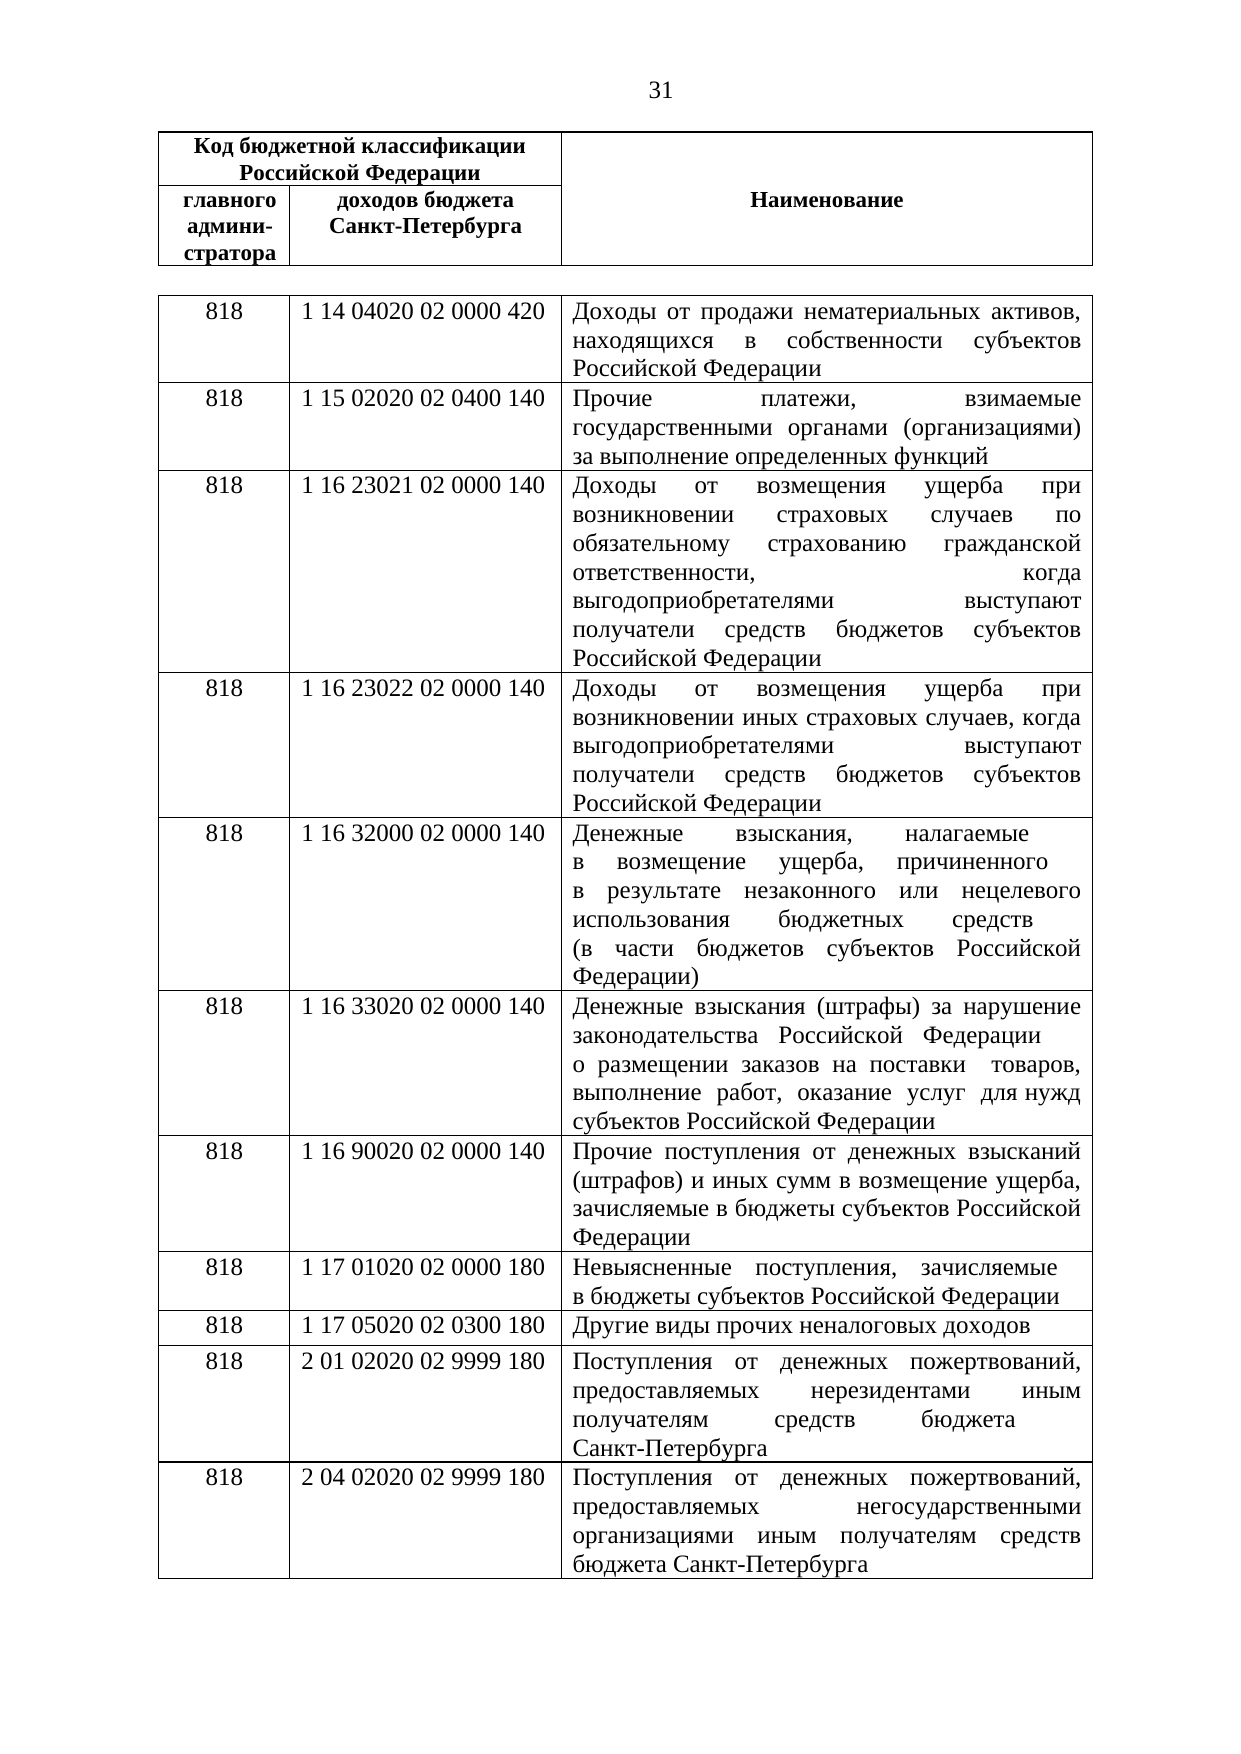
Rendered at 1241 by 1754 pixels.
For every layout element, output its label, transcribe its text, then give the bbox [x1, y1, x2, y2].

table_cell 818 [159, 1346, 289, 1461]
table_cell 818 [159, 1136, 289, 1251]
table_cell 1 15 02020 02 0400 140 [290, 383, 561, 469]
table_cell Прочие поступления от денежных взысканий (штрафов) и иных сумм в возмещение ущерба, зачисляемые в бюджеты субъектов Российской Федерации [562, 1136, 1092, 1251]
table_cell 818 [159, 383, 289, 469]
table_cell 1 16 32000 02 0000 140 [290, 818, 561, 990]
table_cell 818 [159, 471, 289, 672]
table_cell Денежные взыскания, налагаемые в возмещение ущерба, причиненного в результате незаконного или нецелевого использования бюджетных средств (в части бюджетов субъектов Российской Федерации) [562, 818, 1092, 990]
table_cell 818 [159, 818, 289, 990]
table_cell 818 [159, 1311, 289, 1345]
table_cell 1 16 23022 02 0000 140 [290, 673, 561, 817]
table_cell 1 14 04020 02 0000 420 [290, 296, 561, 382]
table_cell 1 16 23021 02 0000 140 [290, 471, 561, 672]
table_cell Денежные взыскания (штрафы) за нарушение законодательства Российской Федерации о размещении заказов на поставки товаров, выполнение работ, оказание услуг для нужд субъектов Российской Федерации [562, 991, 1092, 1135]
table_cell Доходы от возмещения ущерба при возникновении иных страховых случаев, когда выгодоприобретателями выступают получатели средств бюджетов субъектов Российской Федерации [562, 673, 1092, 817]
table_cell Невыясненные поступления, зачисляемые в бюджеты субъектов Российской Федерации [562, 1252, 1092, 1309]
table_cell 1 16 90020 02 0000 140 [290, 1136, 561, 1251]
table_cell Поступления от денежных пожертвований, предоставляемых негосударственными организациями иным получателям средств бюджета Санкт-Петербурга [562, 1463, 1092, 1577]
table_cell Другие виды прочих неналоговых доходов [562, 1311, 1092, 1345]
table_cell 818 [159, 1463, 289, 1577]
table_cell 1 16 33020 02 0000 140 [290, 991, 561, 1135]
table_cell Прочие платежи, взимаемые государственными органами (организациями) за выполнение определенных функций [562, 383, 1092, 469]
table_cell 818 [159, 673, 289, 817]
table_cell 1 17 01020 02 0000 180 [290, 1252, 561, 1309]
table_cell Доходы от возмещения ущерба при возникновении страховых случаев по обязательному страхованию гражданской ответственности, когда выгодоприобретателями выступают получатели средств бюджетов субъектов Российской Федерации [562, 471, 1092, 672]
table_cell 2 01 02020 02 9999 180 [290, 1346, 561, 1461]
table_cell 1 17 05020 02 0300 180 [290, 1311, 561, 1345]
table_cell 2 04 02020 02 9999 180 [290, 1463, 561, 1577]
table_cell Доходы от продажи нематериальных активов, находящихся в собственности субъектов Российской Федерации [562, 296, 1092, 382]
table_cell 818 [159, 296, 289, 382]
table_cell 818 [159, 991, 289, 1135]
table_cell 818 [159, 1252, 289, 1309]
table_cell Поступления от денежных пожертвований, предоставляемых нерезидентами иным получателям средств бюджета Санкт-Петербурга [562, 1346, 1092, 1461]
